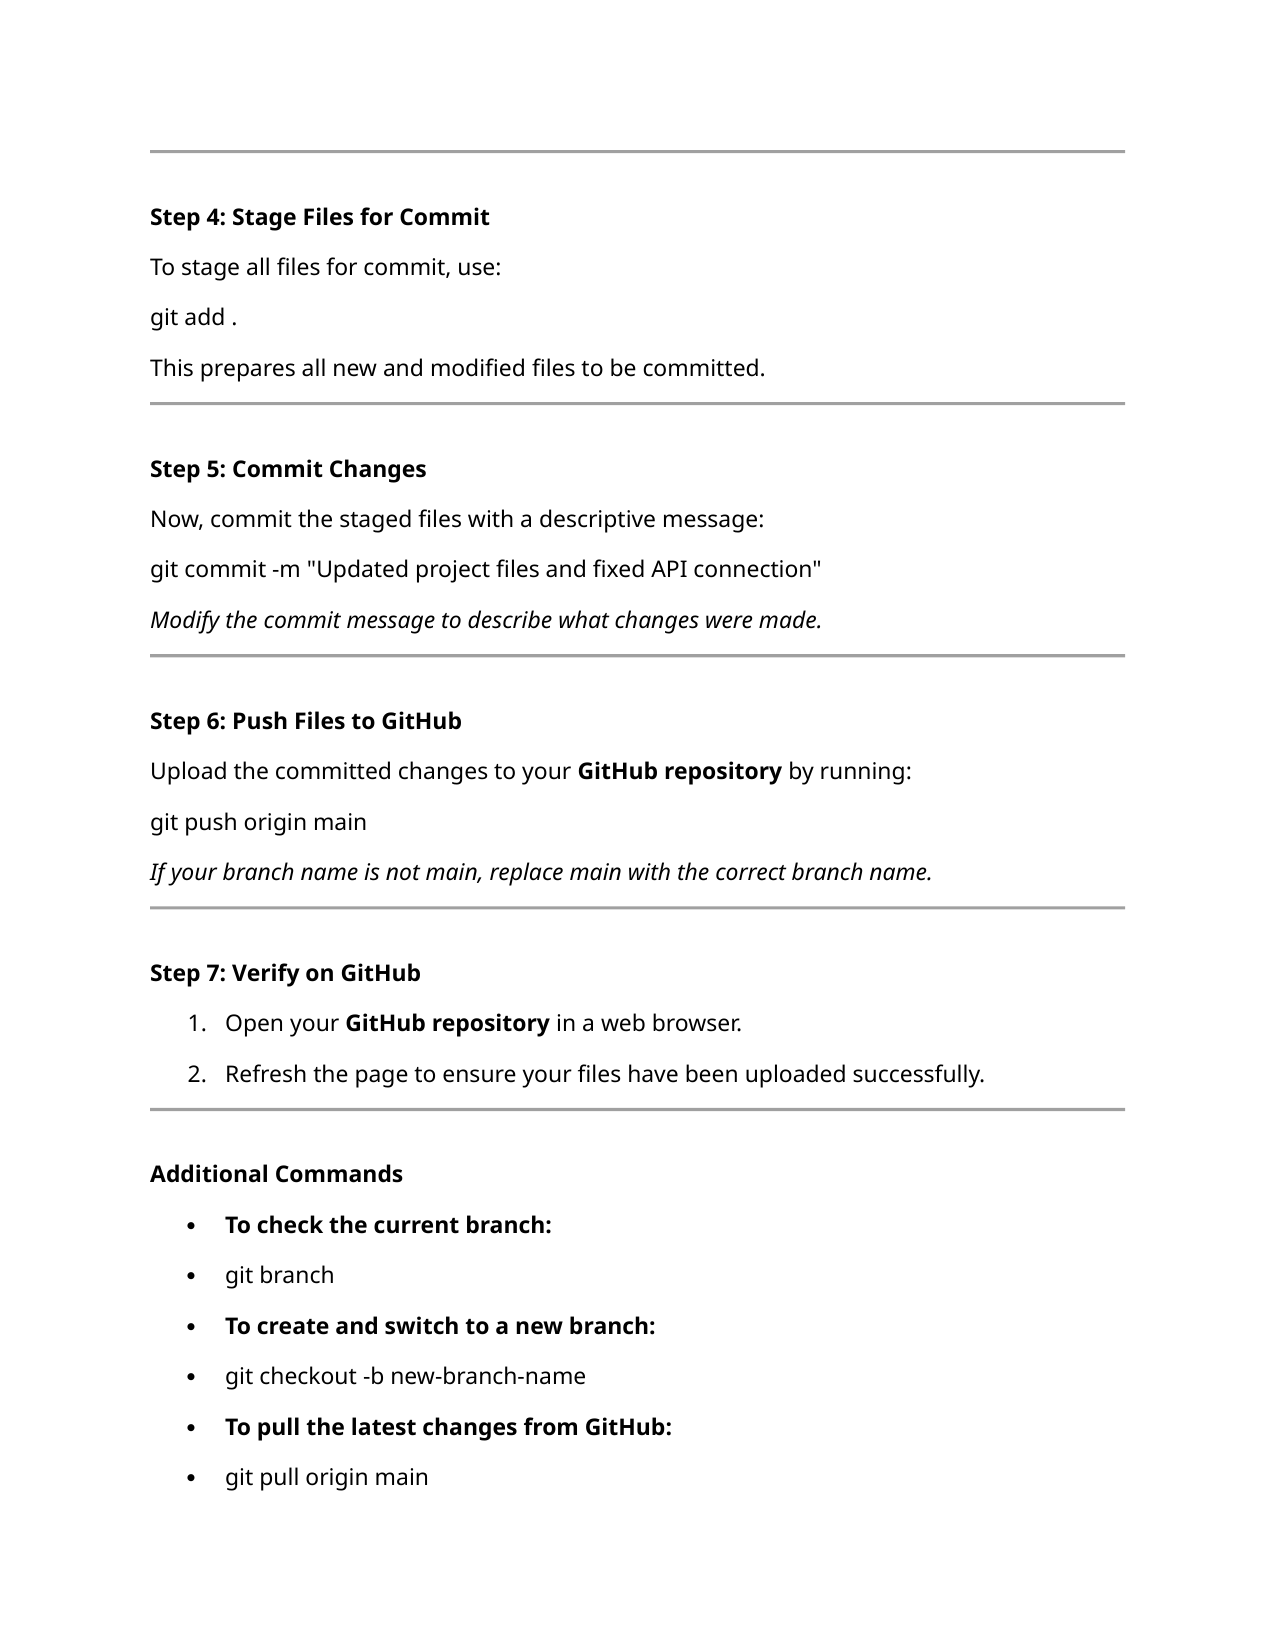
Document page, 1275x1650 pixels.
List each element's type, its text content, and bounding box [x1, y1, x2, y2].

text Modify the commit message to describe what changes were made. [150, 604, 1125, 635]
text git add . [150, 301, 1125, 332]
text git commit -m "Updated project files and fixed API connection" [150, 553, 1125, 584]
text Upload the committed changes to your GitHub repository by running: [150, 755, 1125, 786]
text To stage all files for commit, use: [150, 251, 1125, 282]
list To pull the latest changes from GitHub: [187, 1410, 1125, 1442]
list git pull origin main [187, 1461, 1125, 1492]
list Refresh the page to ensure your files have been uploaded successfully. [187, 1057, 1125, 1089]
list To check the current branch: [187, 1209, 1125, 1240]
list git branch [187, 1259, 1125, 1290]
text Step 4: Stage Files for Commit [150, 200, 1125, 232]
list Open your GitHub repository in a web browser. [187, 1007, 1125, 1038]
text Step 6: Push Files to GitHub [150, 704, 1125, 736]
text git push origin main [150, 805, 1125, 837]
text Additional Commands [150, 1158, 1125, 1189]
text If your branch name is not main, replace main with the correct branch name. [150, 856, 1125, 887]
list git checkout -b new-branch-name [187, 1360, 1125, 1391]
text Step 7: Verify on GitHub [150, 957, 1125, 988]
text Step 5: Commit Changes [150, 452, 1125, 484]
text Now, commit the staged files with a descriptive message: [150, 503, 1125, 534]
list To create and switch to a new branch: [187, 1309, 1125, 1341]
text This prepares all new and modified files to be committed. [150, 352, 1125, 383]
